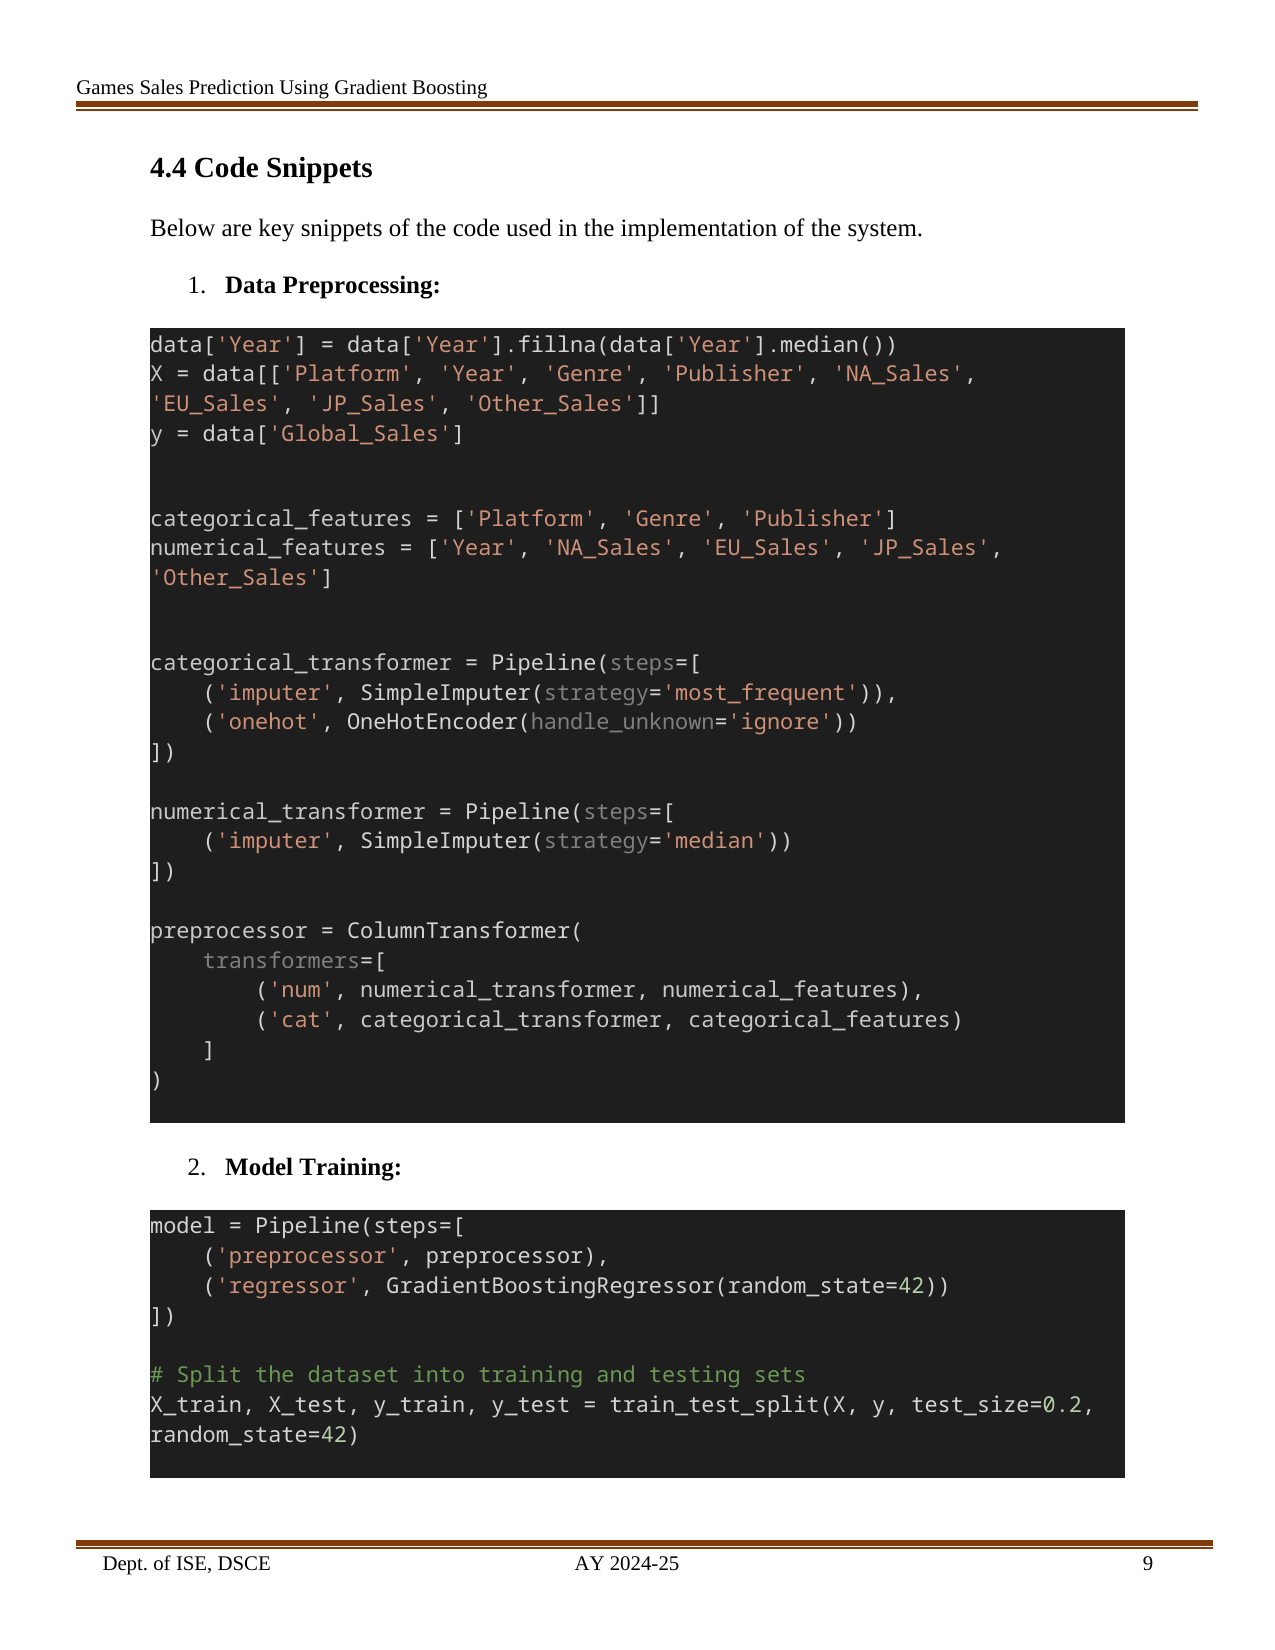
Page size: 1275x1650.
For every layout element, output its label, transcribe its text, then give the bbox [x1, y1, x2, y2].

text # Split the dataset into training and testing sets [150, 1359, 1125, 1389]
text ]) [150, 736, 1125, 766]
text ('onehot', OneHotEncoder(handle_unknown='ignore')) [150, 706, 1125, 736]
text y = data['Global_Sales'] [150, 418, 1125, 448]
text ) [150, 1064, 1125, 1093]
text preprocessor = ColumnTransformer( [150, 915, 1125, 944]
text X = data[['Platform', 'Year', 'Genre', 'Publisher', 'NA_Sales', 'EU_Sales', 'JP_Sales', 'Other_Sales']] [150, 358, 1125, 418]
text numerical_features = ['Year', 'NA_Sales', 'EU_Sales', 'JP_Sales', 'Other_Sales'] [150, 532, 1125, 592]
text ] [150, 1034, 1125, 1064]
list Data Preprocessing: [187, 271, 1125, 299]
text transformers=[ [150, 944, 1125, 974]
text Below are key snippets of the code used in the implementation of the system. [150, 213, 1125, 241]
text ('imputer', SimpleImputer(strategy='median')) [150, 825, 1125, 855]
text X_train, X_test, y_train, y_test = train_test_split(X, y, test_size=0.2, random_state=42) [150, 1389, 1125, 1449]
text model = Pipeline(steps=[ [150, 1210, 1125, 1240]
text ]) [150, 855, 1125, 885]
text data['Year'] = data['Year'].fillna(data['Year'].median()) [150, 328, 1125, 358]
text ]) [150, 1300, 1125, 1329]
text categorical_features = ['Platform', 'Genre', 'Publisher'] [150, 502, 1125, 532]
text ('imputer', SimpleImputer(strategy='most_frequent')), [150, 676, 1125, 706]
text 4.4 Code Snippets [150, 150, 1125, 183]
list Model Training: [187, 1152, 1125, 1181]
text categorical_transformer = Pipeline(steps=[ [150, 647, 1125, 676]
text ('regressor', GradientBoostingRegressor(random_state=42)) [150, 1270, 1125, 1300]
text ('preprocessor', preprocessor), [150, 1240, 1125, 1270]
text numerical_transformer = Pipeline(steps=[ [150, 796, 1125, 825]
text ('cat', categorical_transformer, categorical_features) [150, 1004, 1125, 1034]
text ('num', numerical_transformer, numerical_features), [150, 974, 1125, 1004]
